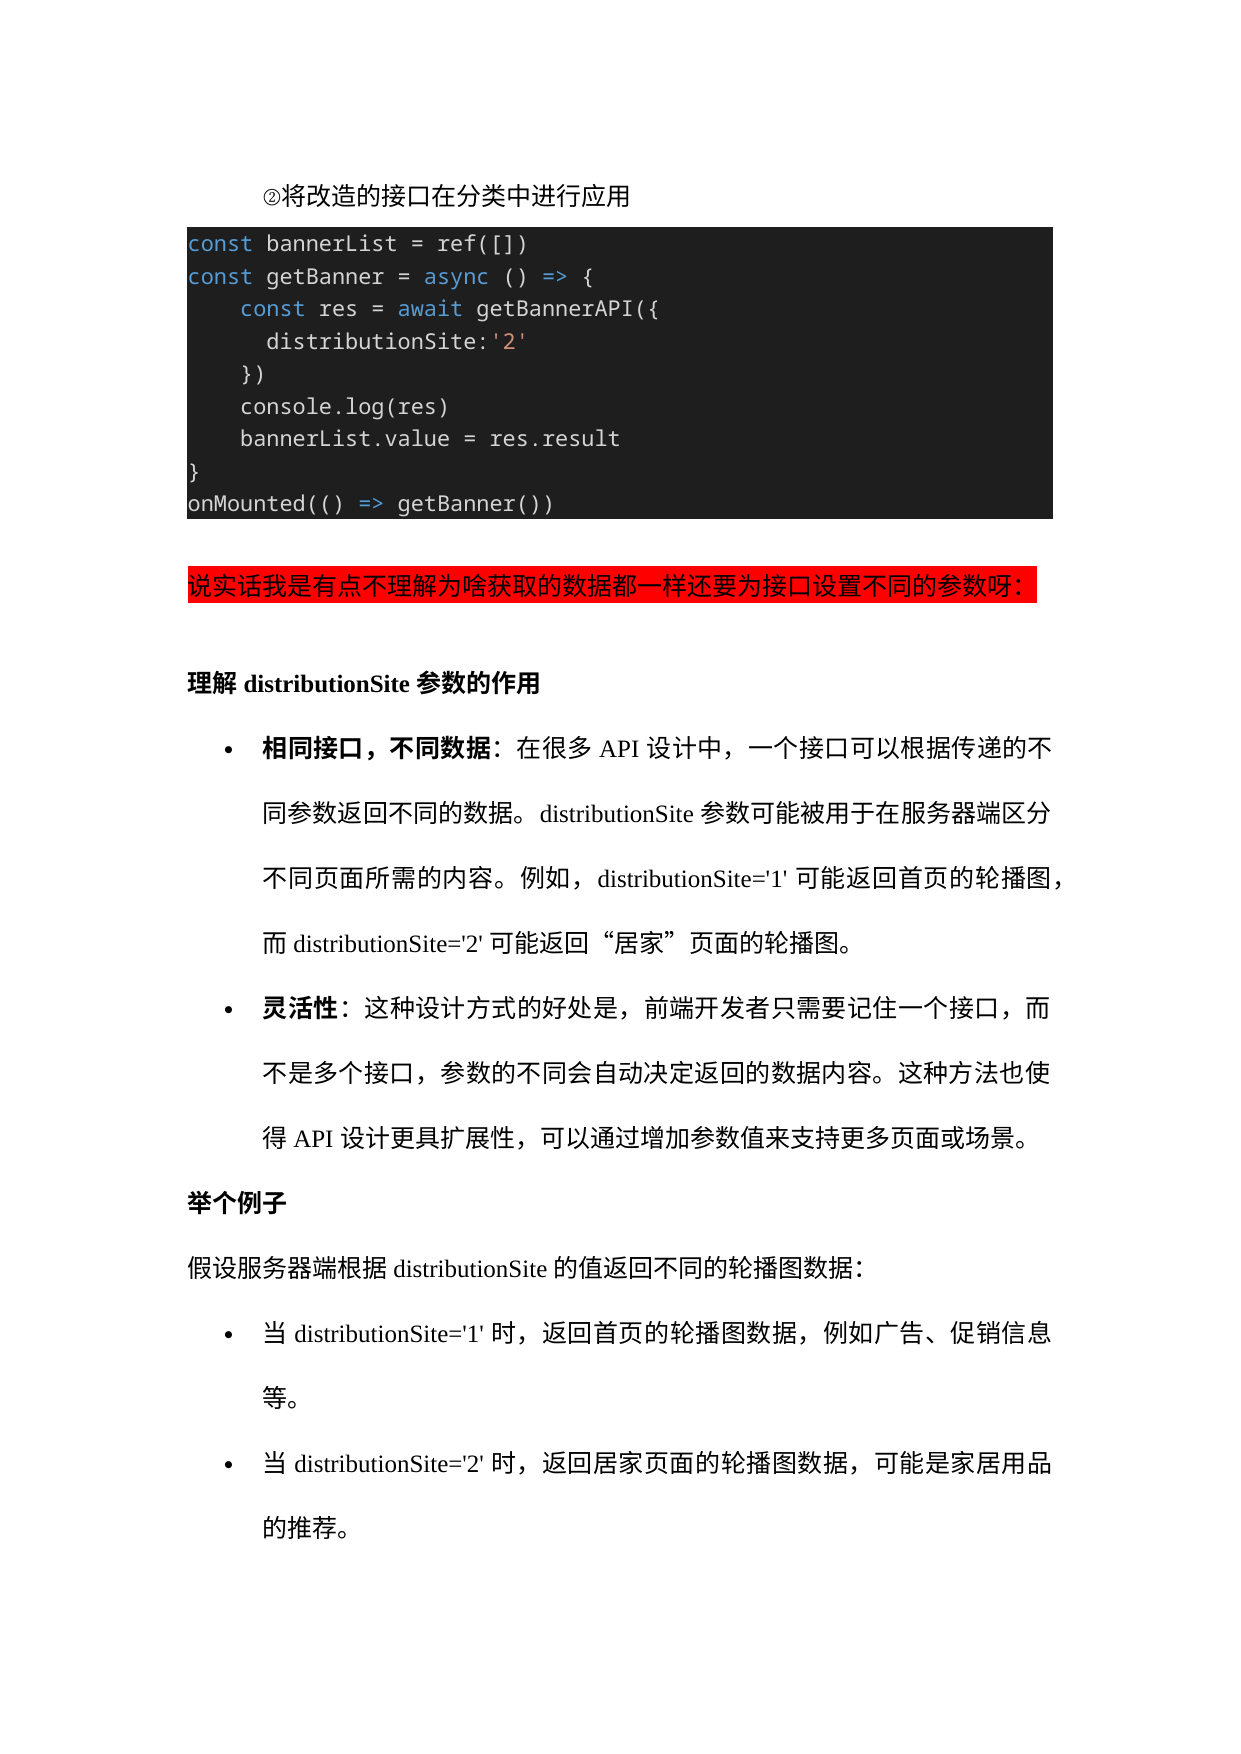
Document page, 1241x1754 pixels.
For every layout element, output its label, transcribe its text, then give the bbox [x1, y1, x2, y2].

text 理解 distributionSite 参数的作用 [187, 649, 1053, 714]
list 相同接口，不同数据：在很多 API 设计中，一个接口可以根据传递的不同参数返回不同的数据。distributionSite 参数可能被用于在服务器端区分不同页面所需的内容。例如，distributionSite='1' 可能返回首页的轮播图，而 distributionSite='2' 可能返回“居家”页面的轮播图。 [225, 714, 1053, 974]
list 当 distributionSite='1' 时，返回首页的轮播图数据，例如广告、促销信息等。 [225, 1299, 1053, 1429]
text const getBanner = async () => { [187, 259, 1053, 292]
list 灵活性：这种设计方式的好处是，前端开发者只需要记住一个接口，而不是多个接口，参数的不同会自动决定返回的数据内容。这种方法也使得 API 设计更具扩展性，可以通过增加参数值来支持更多页面或场景。 [225, 974, 1053, 1169]
text } [187, 454, 1053, 487]
text 假设服务器端根据 distributionSite 的值返回不同的轮播图数据： [187, 1234, 1053, 1299]
text distributionSite:'2' [187, 324, 1053, 357]
text }) [187, 357, 1053, 389]
text bannerList.value = res.result [187, 422, 1053, 454]
list 当 distributionSite='2' 时，返回居家页面的轮播图数据，可能是家居用品的推荐。 [225, 1429, 1053, 1559]
text onMounted(() => getBanner()) [187, 487, 1053, 519]
text const bannerList = ref([]) [187, 227, 1053, 259]
text console.log(res) [187, 389, 1053, 422]
text 说实话我是有点不理解为啥获取的数据都一样还要为接口设置不同的参数呀： [187, 552, 1053, 617]
text ②将改造的接口在分类中进行应用 [187, 162, 1053, 227]
text 举个例子 [187, 1169, 1053, 1234]
text const res = await getBannerAPI({ [187, 292, 1053, 324]
